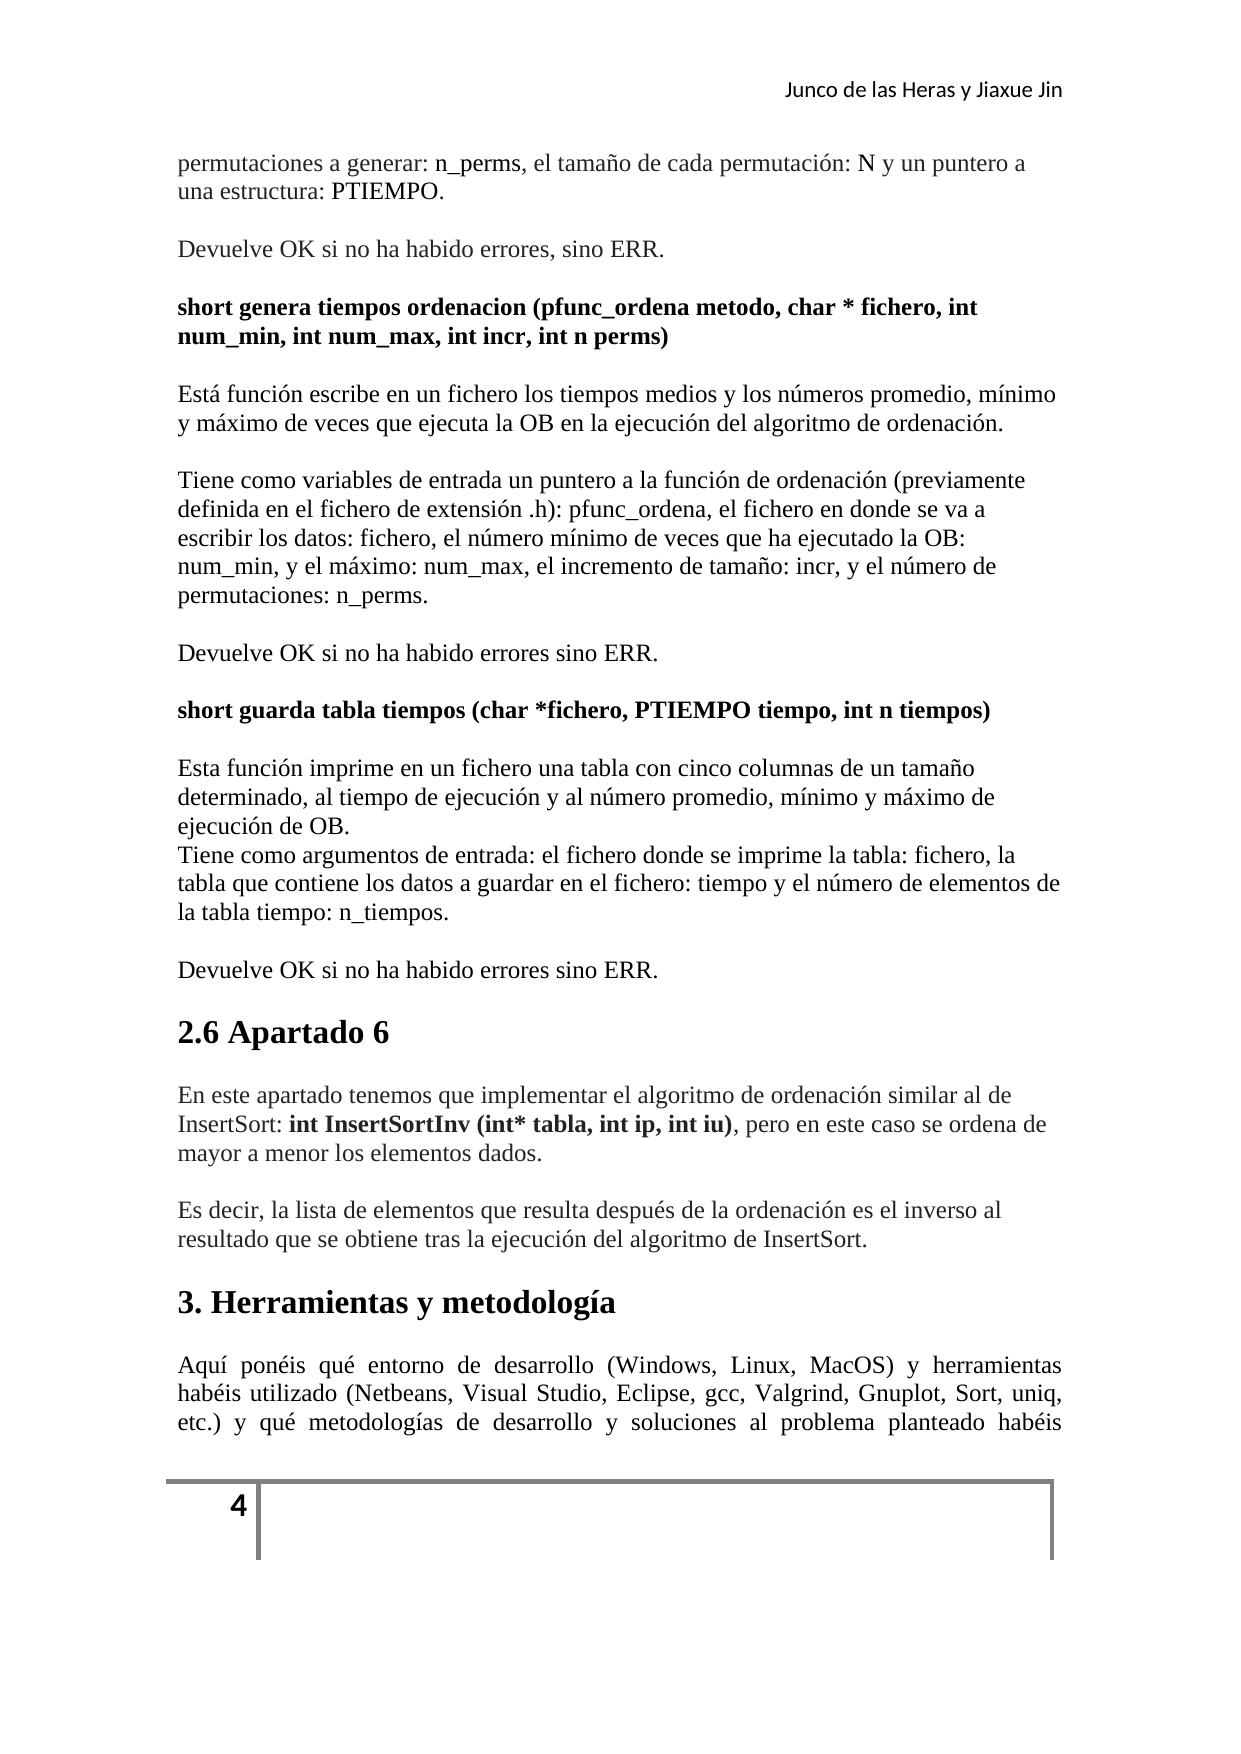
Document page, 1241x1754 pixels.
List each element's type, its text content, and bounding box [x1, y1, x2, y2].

text Está función escribe en un fichero los tiempos medios y los números promedio, mínimo y máximo de veces que ejecuta la OB en la ejecución del algoritmo de ordenación. Tiene como variables de entrada un puntero a la función de ordenación (previamente definida en el fichero de extensión .h): pfunc_ordena, el fichero en donde se va a escribir los datos: fichero, el número mínimo de veces que ha ejecutado la OB: num_min, y el máximo: num_max, el incremento de tamaño: incr, y el número de permutaciones: n_perms. [177, 379, 1063, 609]
text 3. Herramientas y metodología [177, 1282, 1063, 1321]
text En este apartado tenemos que implementar el algoritmo de ordenación similar al de InsertSort: int InsertSortInv (int* tabla, int ip, int iu), pero en este caso se ordena de mayor a menor los elementos dados. [542, 1080, 1063, 1166]
text Devuelve OK si no ha habido errores sino ERR. [177, 638, 1063, 666]
text Es decir, la lista de elementos que resulta después de la ordenación es el inverso al resultado que se obtiene tras la ejecución del algoritmo de InsertSort. [868, 1196, 1063, 1253]
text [177, 148, 1063, 205]
text Devuelve OK si no ha habido errores sino ERR. [177, 955, 1063, 983]
text Devuelve OK si no ha habido errores, sino ERR. [177, 234, 1063, 263]
text 2.6 Apartado 6 [177, 1013, 1063, 1051]
text Esta función imprime en un fichero una tabla con cinco columnas de un tamaño determinado, al tiempo de ejecución y al número promedio, mínimo y máximo de ejecución de OB. Tiene como argumentos de entrada: el fichero donde se imprime la tabla: fichero, la tabla que contiene los datos a guardar en el fichero: tiempo y el número de elementos de la tabla tiempo: n_tiempos. [177, 753, 1063, 926]
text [177, 1350, 1063, 1436]
text short guarda tabla tiempos (char *fichero, PTIEMPO tiempo, int n tiempos) [177, 696, 1063, 724]
text short genera tiempos ordenacion (pfunc_ordena metodo, char * fichero, int num_min, int num_max, int incr, int n perms) [177, 292, 1063, 350]
